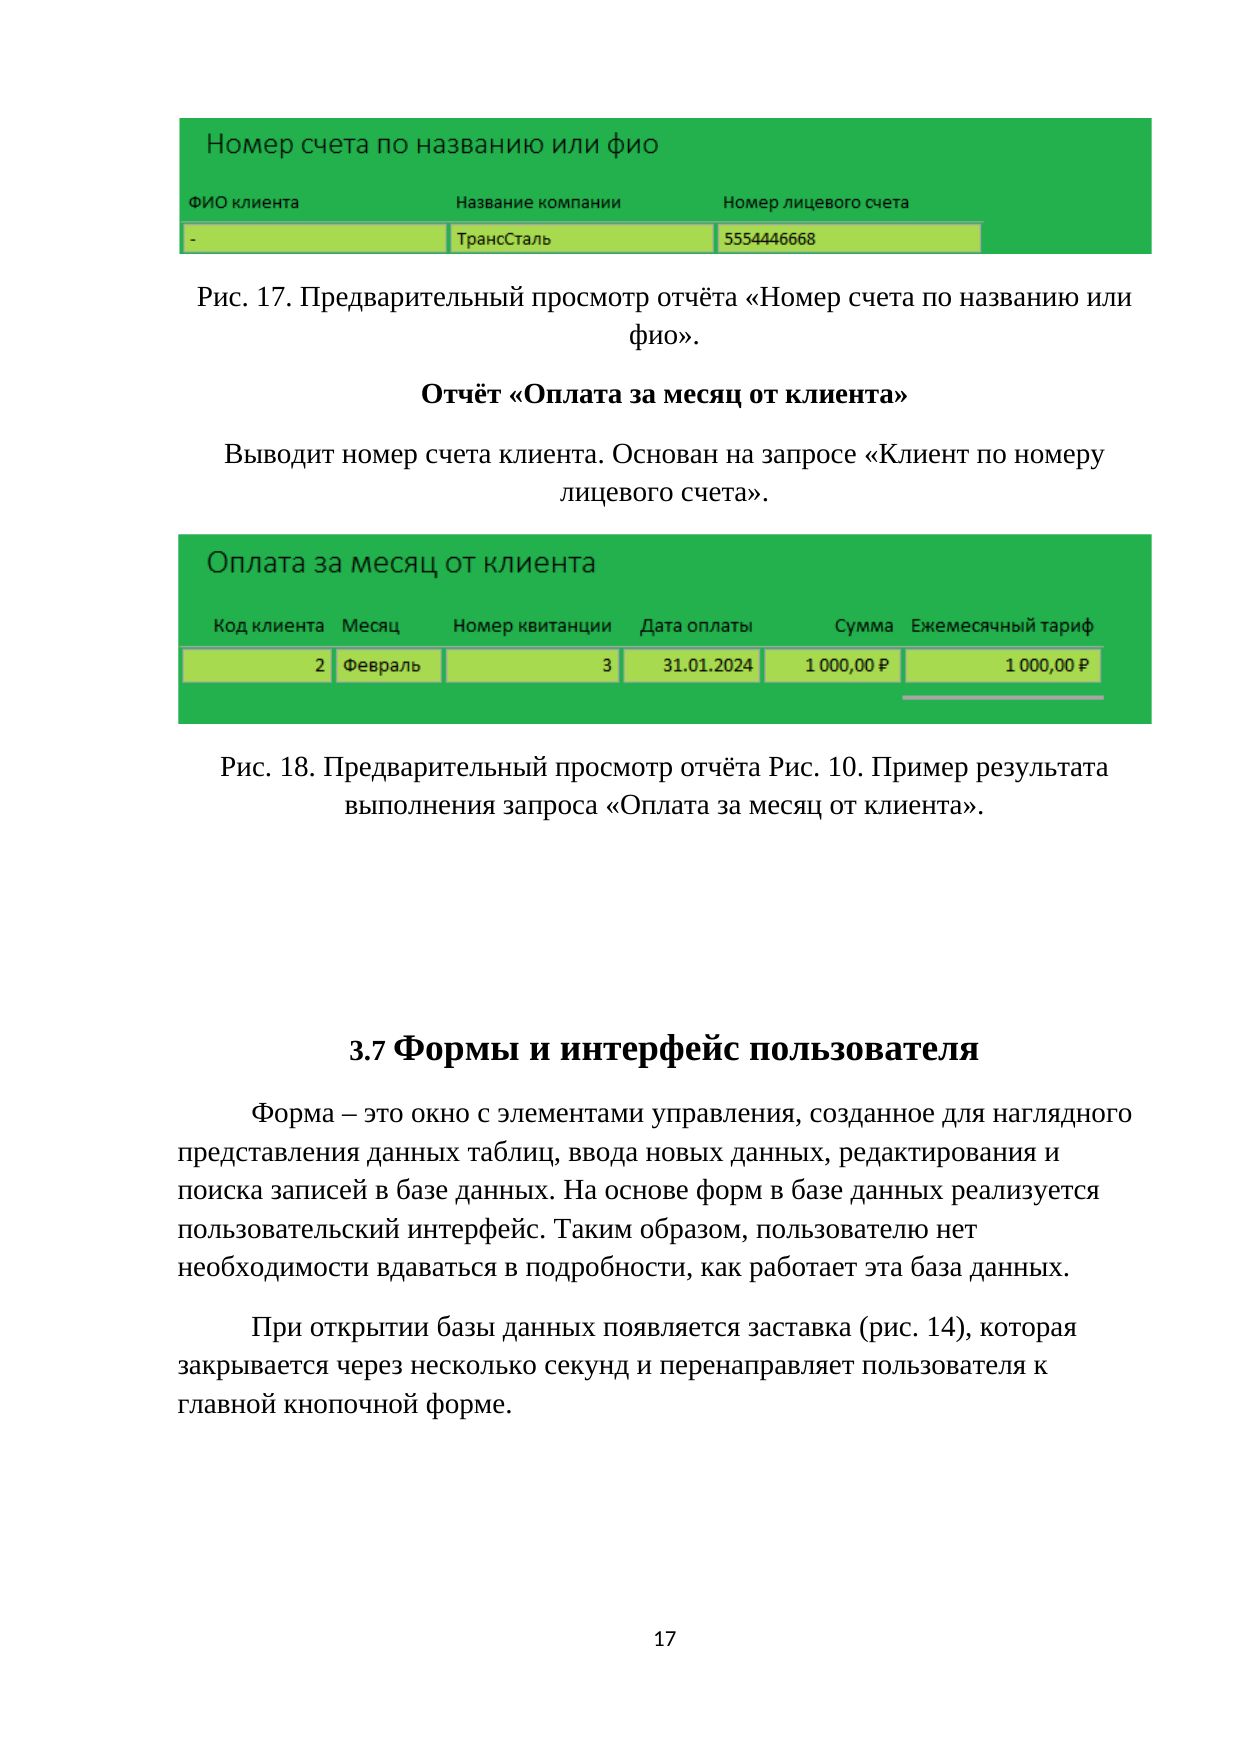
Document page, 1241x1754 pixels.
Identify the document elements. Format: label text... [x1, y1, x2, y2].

text Выводит номер счета клиента. Основан на запросе «Клиент по номеру лицевого счета». [177, 436, 1152, 508]
text Рис. 17. Предварительный просмотр отчёта «Номер счета по названию или фио». [177, 279, 1152, 351]
picture [177, 118, 1152, 254]
text Отчёт «Оплата за месяц от клиента» [177, 377, 1152, 410]
text 3.7 Формы и интерфейс пользователя [177, 1025, 1152, 1068]
text Рис. 18. Предварительный просмотр отчёта Рис. 10. Пример результата выполнения запроса «Оплата за месяц от клиента». [177, 749, 1152, 821]
picture [177, 533, 1152, 724]
text Форма – это окно с элементами управления, созданное для наглядного представления данных таблиц, ввода новых данных, редактирования и поиска записей в базе данных. На основе форм в базе данных реализуется пользовательский интерфейс. Таким образом, пользователю нет необходимости вдаваться в подробности, как работает эта база данных. [177, 1095, 1152, 1283]
text При открытии базы данных появляется заставка (рис. 14), которая закрывается через несколько секунд и перенаправляет пользователя к главной кнопочной форме. [177, 1309, 1152, 1419]
